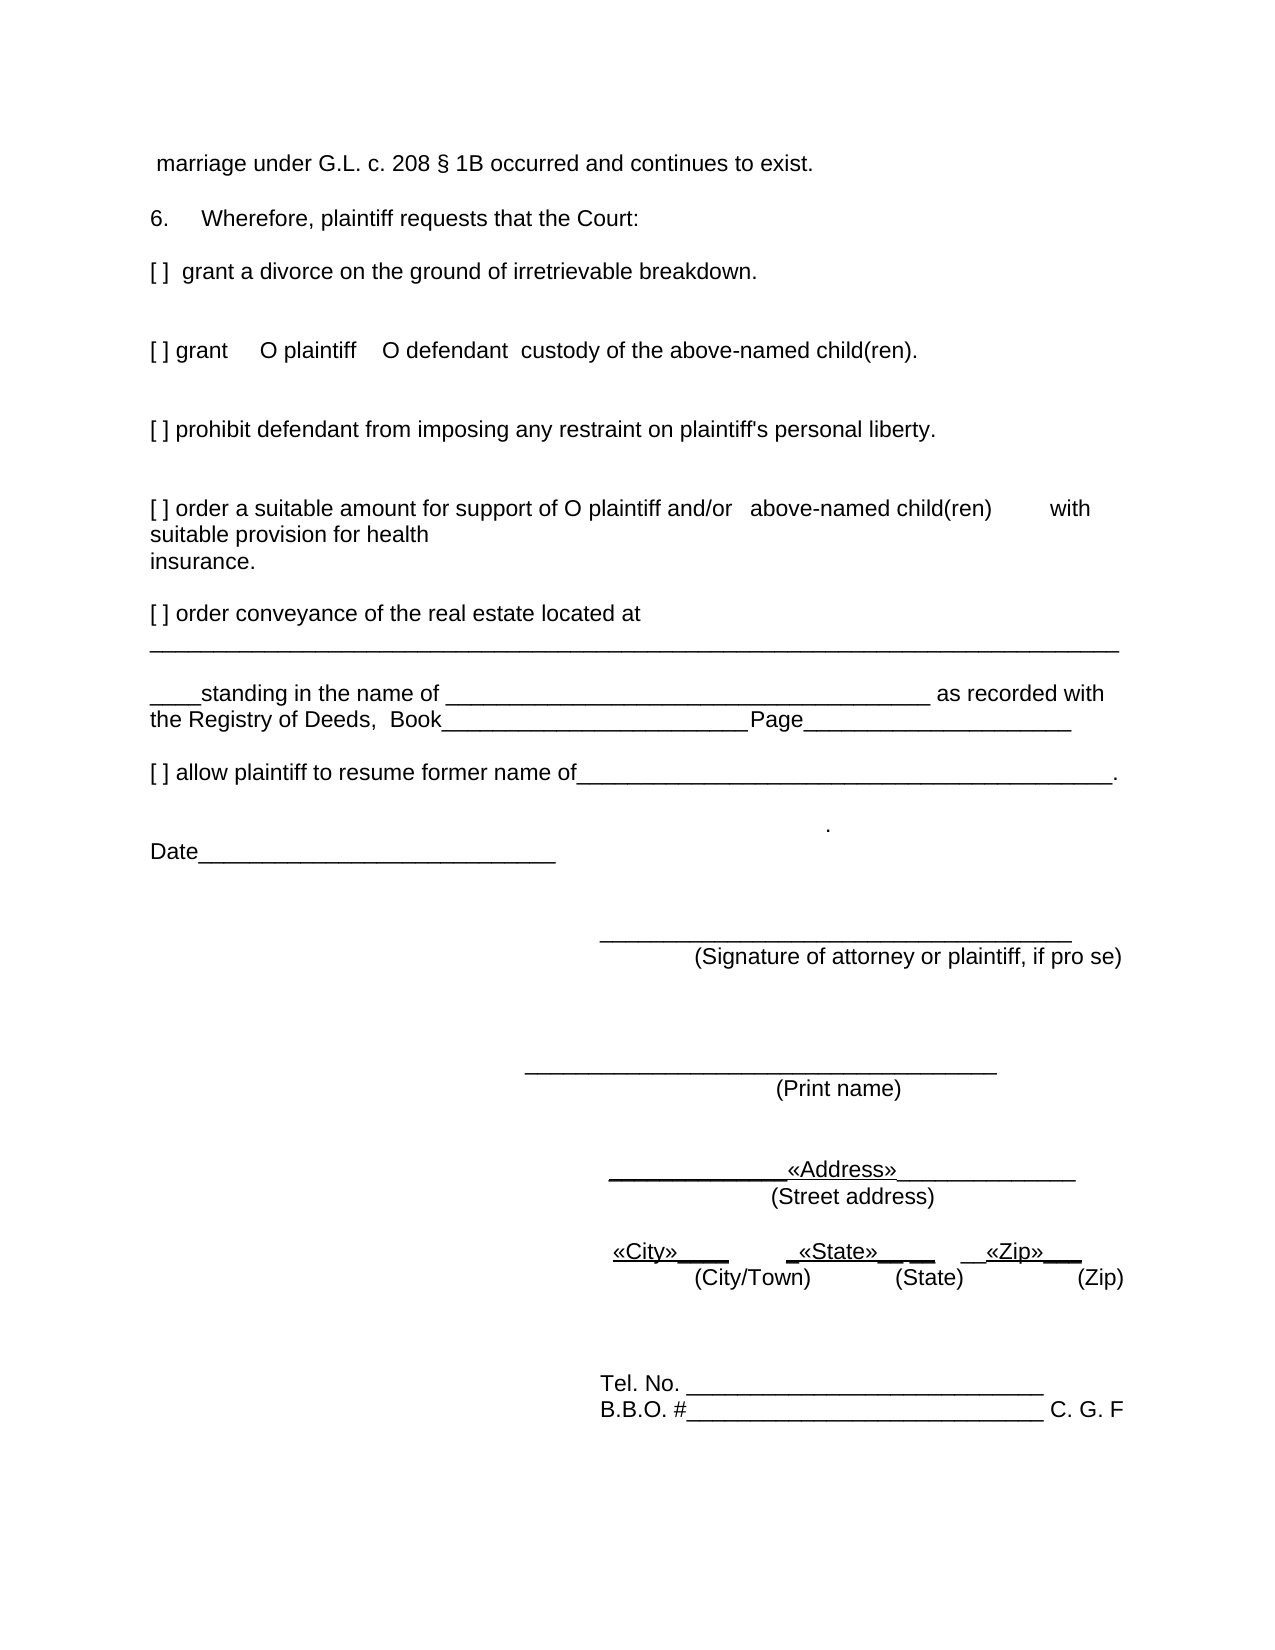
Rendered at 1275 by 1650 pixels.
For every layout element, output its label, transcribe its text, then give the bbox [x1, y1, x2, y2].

text [ ] order conveyance of the real estate located at ____________________________________________________________________________ [150, 600, 1125, 653]
text ______________«Address»______________ (Street address) [150, 1156, 1125, 1209]
text marriage under G.L. c. 208 § 1B occurred and continues to exist. [150, 150, 1125, 205]
text _____________________________________ (Print name) [150, 969, 1125, 1101]
text [ ] allow plaintiff to resume former name of__________________________________________. . Date____________________________ _____________________________________ (Signature of attorney or plaintiff, if pro se) [150, 758, 1125, 969]
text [150, 1238, 1125, 1475]
text ____standing in the name of ______________________________________ as recorded with the Registry of Deeds, Book________________________ Page_____________________ [150, 679, 1125, 758]
text 6. Wherefore, plaintiff requests that the Court: [ ] grant a divorce on the ground of irretrievable breakdown. [ ] grant O plaintiff O defendant custody of the above-named child(ren). [ ] prohibit defendant from imposing any restraint on plaintiff's personal liberty. [ ] order a suitable amount for support of O plaintiff and/or above-named child(ren) with suitable provision for health insurance. [150, 205, 1125, 574]
